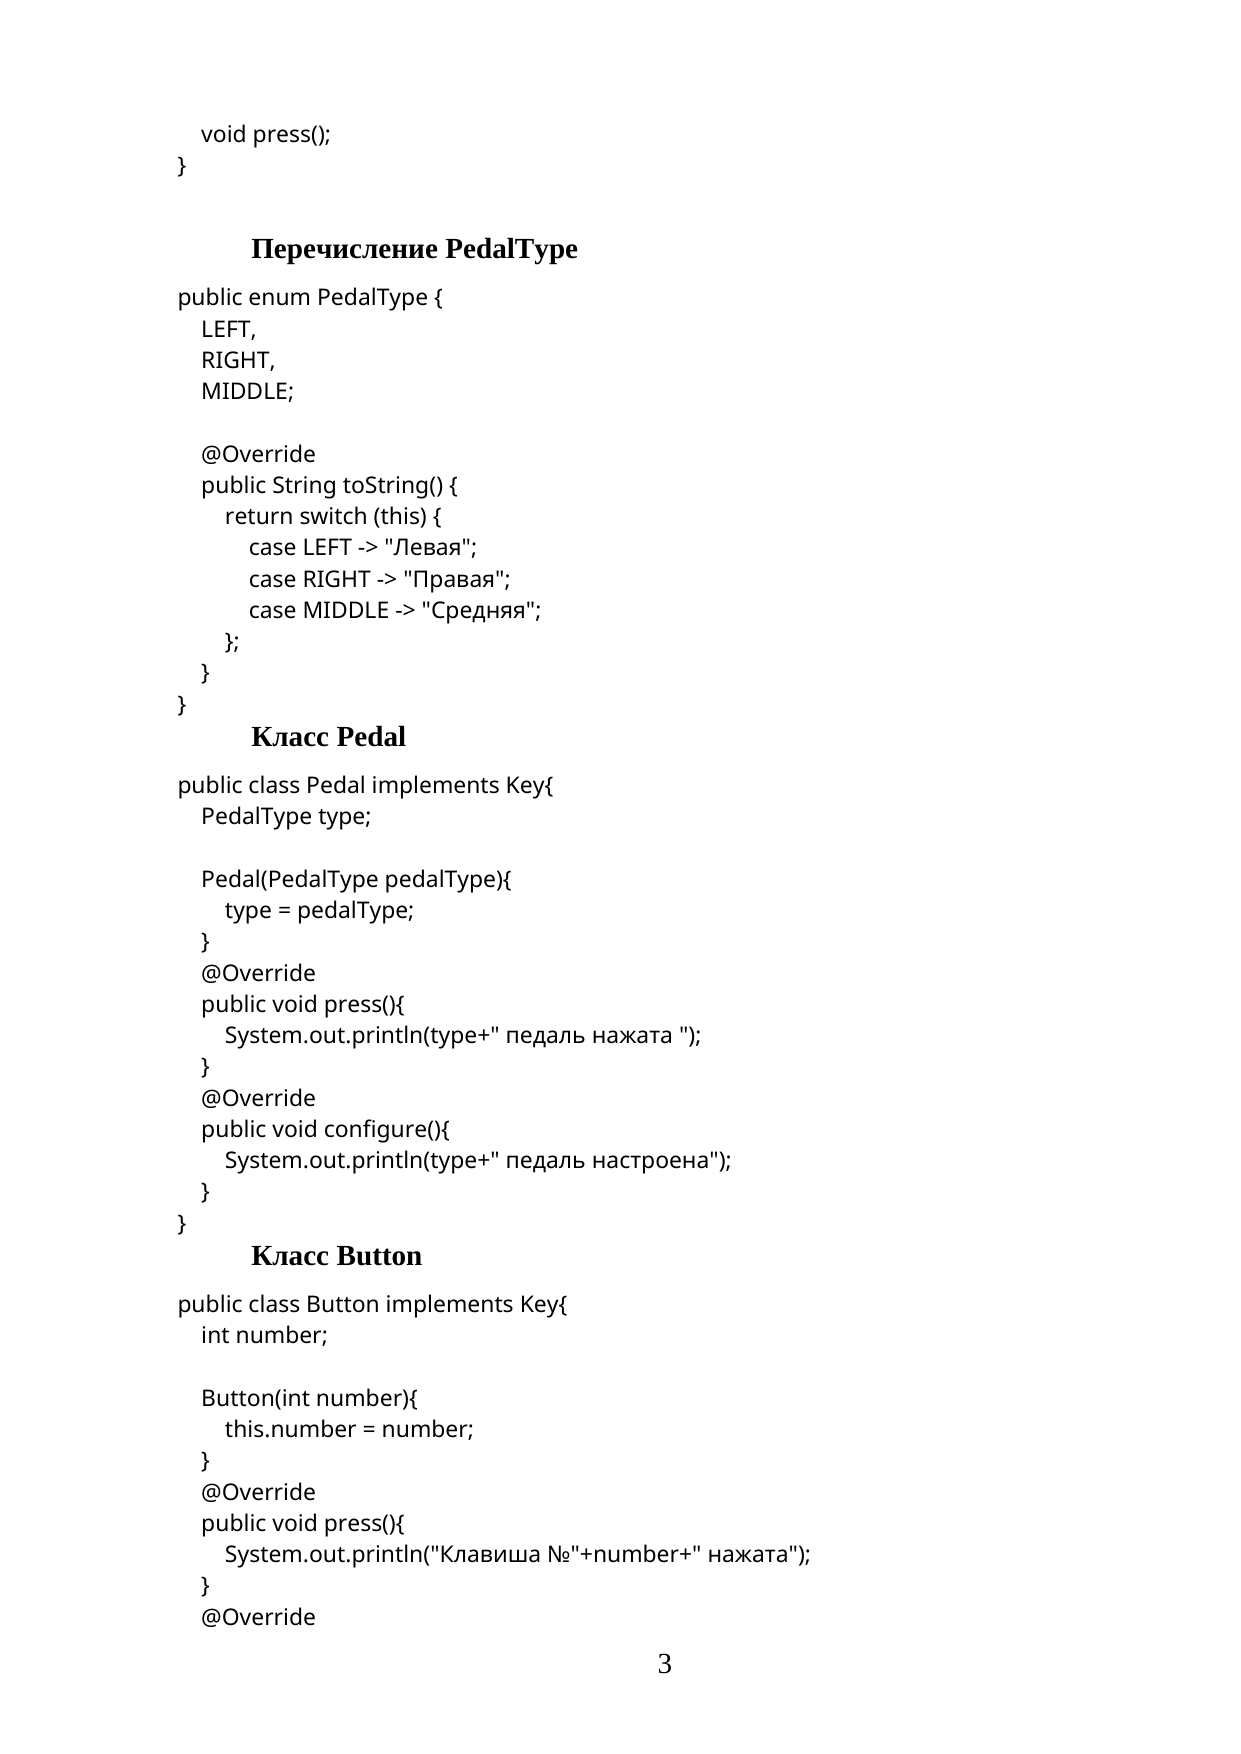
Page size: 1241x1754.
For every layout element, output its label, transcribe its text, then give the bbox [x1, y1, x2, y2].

text public class Pedal implements Key{ PedalType type; Pedal(PedalType pedalType){ type = pedalType; } @Override public void press(){ System.out.println(type+" педаль нажата "); } @Override public void configure(){ System.out.println(type+" педаль настроена"); } } [177, 769, 1152, 1238]
text Класс Button [177, 1238, 1152, 1271]
text Перечисление PedalType [177, 231, 1152, 264]
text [177, 1288, 1152, 1632]
text public enum PedalType { LEFT, RIGHT, MIDDLE; @Override public String toString() { return switch (this) { case LEFT -> "Левая"; case RIGHT -> "Правая"; case MIDDLE -> "Средняя"; }; } } [177, 281, 1152, 719]
text Класс Pedal [177, 719, 1152, 752]
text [177, 118, 1152, 181]
